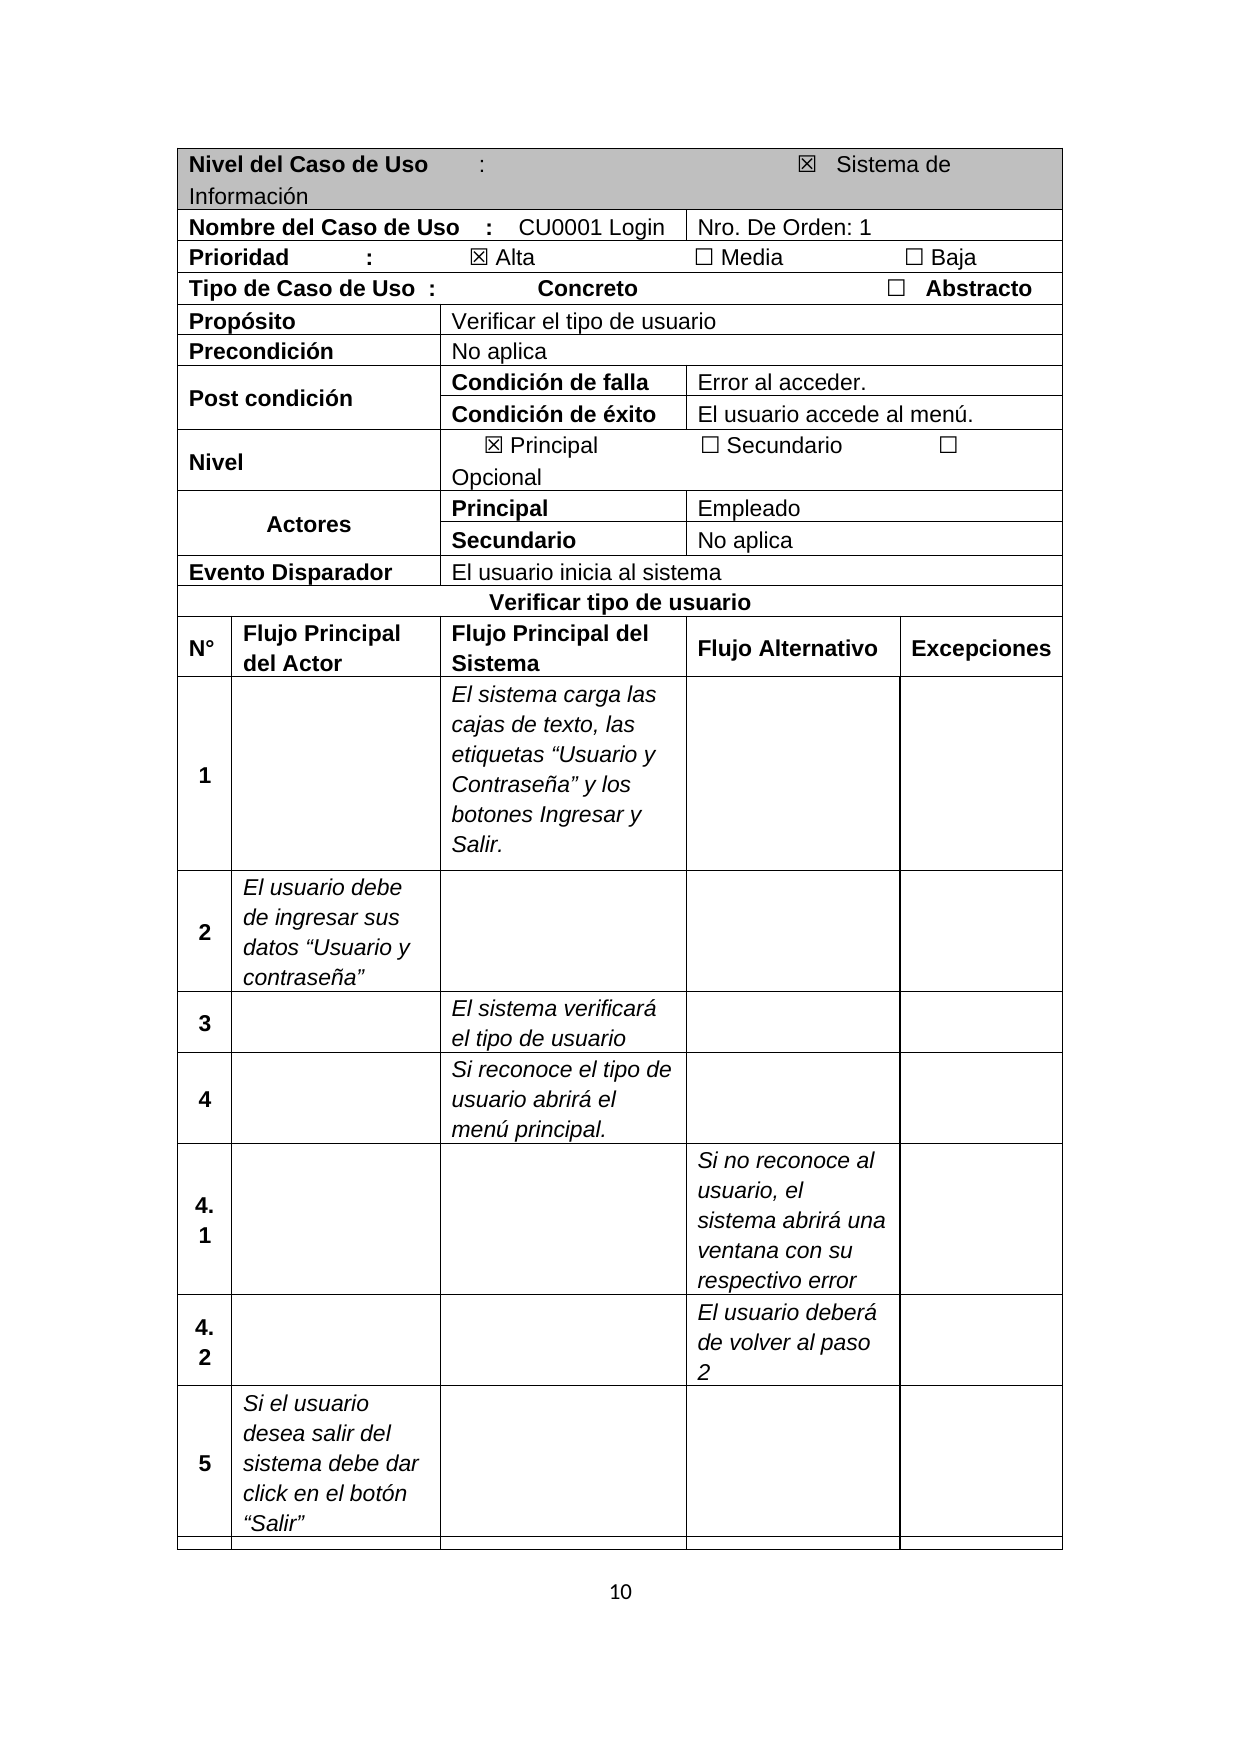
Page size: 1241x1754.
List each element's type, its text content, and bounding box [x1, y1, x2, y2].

table_cell [232, 1144, 440, 1294]
table_cell Si no reconoce al usuario, el sistema abrirá una ventana con su respectivo error [687, 1144, 899, 1294]
table_cell [232, 677, 440, 870]
table_cell [901, 1144, 1062, 1294]
table_cell Error al acceder. [687, 366, 1062, 395]
table_cell Verificar tipo de usuario [178, 586, 1062, 616]
table_cell [441, 1144, 686, 1294]
table_cell [687, 1386, 899, 1536]
table_cell Evento Disparador [178, 556, 440, 585]
table_cell Flujo Alternativo [687, 617, 900, 676]
table_cell El usuario debe de ingresar sus datos “Usuario y contraseña” [232, 871, 440, 991]
table_cell Excepciones [901, 617, 1062, 676]
table_cell Si reconoce el tipo de usuario abrirá el menú principal. [441, 1053, 686, 1143]
table_cell El sistema carga las cajas de texto, las etiquetas “Usuario y Contraseña” y los botones Ingresar y Salir. [441, 677, 686, 870]
table_cell Condición de éxito [441, 396, 686, 429]
table_cell [232, 1295, 440, 1385]
table_cell N° [178, 617, 231, 676]
table_cell [901, 1295, 1062, 1385]
table_cell Tipo de Caso de Uso : Concreto ☐ Abstracto [178, 273, 1062, 303]
table_cell 1 [178, 677, 231, 870]
table_cell [441, 1295, 686, 1385]
table_cell 3 [178, 992, 231, 1052]
table_cell 4.1 [178, 1144, 231, 1294]
table_cell El usuario inicia al sistema [441, 556, 1062, 585]
table_cell [687, 1053, 899, 1143]
table_cell 2 [178, 871, 231, 991]
table_cell Nivel [178, 430, 440, 490]
table_cell Precondición [178, 335, 440, 364]
table_cell [687, 677, 899, 870]
table_cell 5 [178, 1386, 231, 1536]
table_cell [901, 871, 1062, 991]
table_cell ☒ Principal ☐ Secundario ☐ Opcional [441, 430, 1062, 490]
table_cell [901, 992, 1062, 1052]
table_cell Principal [441, 491, 686, 521]
table_cell No aplica [687, 522, 1062, 554]
table_cell El usuario accede al menú. [687, 396, 1062, 429]
table_cell Flujo Principal del Actor [232, 617, 440, 676]
table_cell [901, 1053, 1062, 1143]
table_cell [687, 871, 899, 991]
table_cell Post condición [178, 366, 440, 429]
table_cell 4 [178, 1053, 231, 1143]
table_cell [441, 1537, 686, 1548]
table_cell [232, 992, 440, 1052]
table_cell Si el usuario desea salir del sistema debe dar click en el botón “Salir” [232, 1386, 440, 1536]
table_cell Propósito [178, 305, 440, 334]
table_cell Flujo Principal del Sistema [441, 617, 686, 676]
table_cell [441, 1386, 686, 1536]
table_cell [687, 1537, 899, 1548]
table_cell [687, 992, 899, 1052]
table_cell [232, 1053, 440, 1143]
table_cell El usuario deberá de volver al paso 2 [687, 1295, 899, 1385]
table_cell Verificar el tipo de usuario [441, 305, 1062, 334]
table_cell [901, 677, 1062, 870]
table_cell 4.2 [178, 1295, 231, 1385]
table_cell Actores [178, 491, 440, 554]
table_cell Empleado [687, 491, 1062, 521]
table_header Nivel del Caso de Uso : ☒ Sistema de Información [178, 149, 1062, 209]
table_cell [901, 1386, 1062, 1536]
table_cell Condición de falla [441, 366, 686, 395]
table_cell Prioridad : ☒ Alta ☐ Media ☐ Baja [178, 241, 1062, 272]
table_cell [901, 1537, 1062, 1548]
table_cell [178, 1537, 231, 1548]
table_cell Nombre del Caso de Uso : CU0001 Login [178, 210, 686, 240]
table_cell Secundario [441, 522, 686, 554]
table_cell [441, 871, 686, 991]
table_cell No aplica [441, 335, 1062, 364]
table_cell El sistema verificará el tipo de usuario [441, 992, 686, 1052]
table_cell [232, 1537, 440, 1548]
table_cell Nro. De Orden: 1 [687, 210, 1062, 240]
